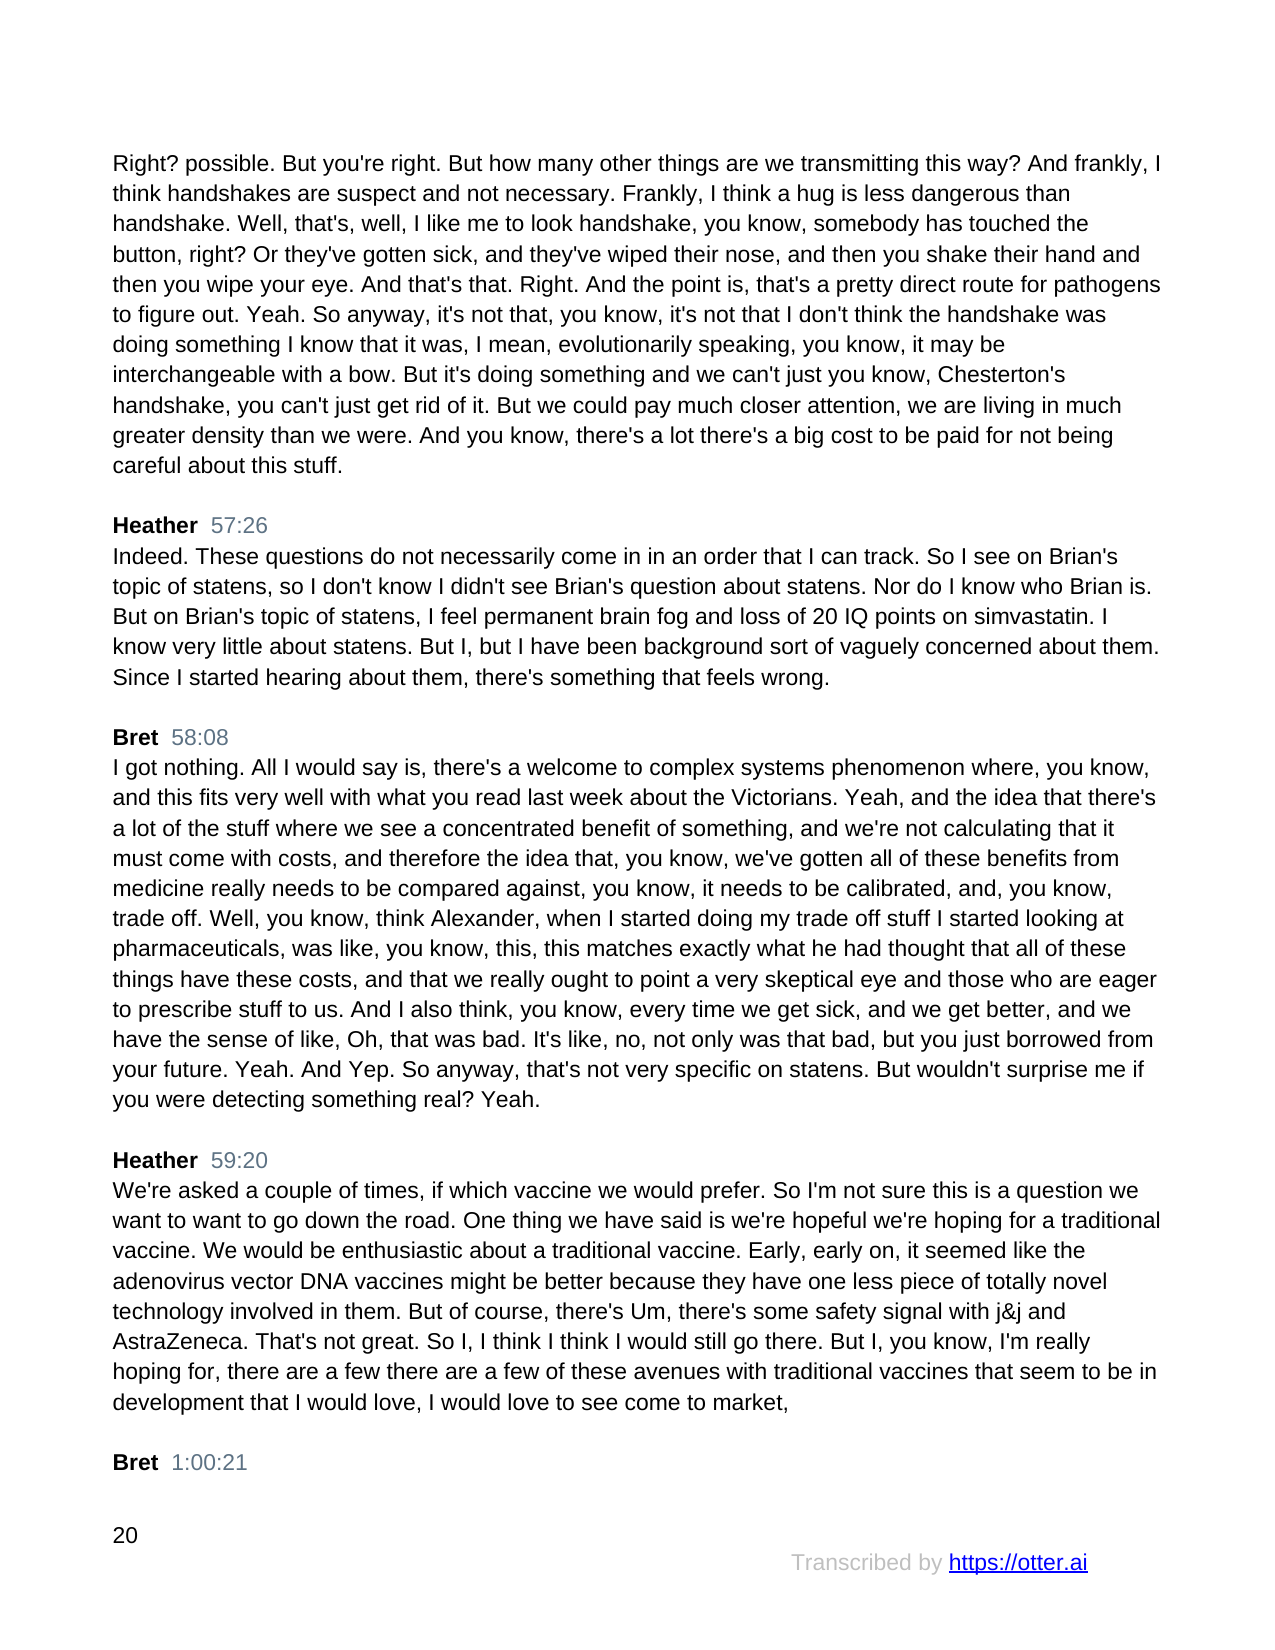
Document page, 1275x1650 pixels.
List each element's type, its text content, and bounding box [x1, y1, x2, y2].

text Bret 58:08 [112, 724, 1162, 750]
text Bret 1:00:21 [112, 1449, 1162, 1475]
text Indeed. These questions do not necessarily come in in an order that I can track. So I see on Brian's topic of statens, so I don't know I didn't see Brian's question about statens. Nor do I know who Brian is. But on Brian's topic of statens, I feel permanent brain fog and loss of 20 IQ points on simvastatin. I know very little about statens. But I, but I have been background sort of vaguely concerned about them. Since I started hearing about them, there's something that feels wrong. [112, 543, 1162, 690]
text I got nothing. All I would say is, there's a welcome to complex systems phenomenon where, you know, and this fits very well with what you read last week about the Victorians. Yeah, and the idea that there's a lot of the stuff where we see a concentrated benefit of something, and we're not calculating that it must come with costs, and therefore the idea that, you know, we've gotten all of these benefits from medicine really needs to be compared against, you know, it needs to be calibrated, and, you know, trade off. Well, you know, think Alexander, when I started doing my trade off stuff I started looking at pharmaceuticals, was like, you know, this, this matches exactly what he had thought that all of these things have these costs, and that we really ought to point a very skeptical eye and those who are eager to prescribe stuff to us. And I also think, you know, every time we get sick, and we get better, and we have the sense of like, Oh, that was bad. It's like, no, not only was that bad, but you just borrowed from your future. Yeah. And Yep. So anyway, that's not very specific on statens. But wouldn't surprise me if you were detecting something real? Yeah. [112, 754, 1162, 1113]
text Heather 57:26 [112, 512, 1162, 539]
text We're asked a couple of times, if which vaccine we would prefer. So I'm not sure this is a question we want to want to go down the road. One thing we have said is we're hopeful we're hoping for a traditional vaccine. We would be enthusiastic about a traditional vaccine. Early, early on, it seemed like the adenovirus vector DNA vaccines might be better because they have one less piece of totally novel technology involved in them. But of course, there's Um, there's some safety signal with j&j and AstraZeneca. That's not great. So I, I think I think I would still go there. But I, you know, I'm really hoping for, there are a few there are a few of these avenues with traditional vaccines that seem to be in development that I would love, I would love to see come to market, [112, 1177, 1162, 1415]
text Right? possible. But you're right. But how many other things are we transmitting this way? And frankly, I think handshakes are suspect and not necessary. Frankly, I think a hug is less dangerous than handshake. Well, that's, well, I like me to look handshake, you know, somebody has touched the button, right? Or they've gotten sick, and they've wiped their nose, and then you shake their hand and then you wipe your eye. And that's that. Right. And the point is, that's a pretty direct route for pathogens to figure out. Yeah. So anyway, it's not that, you know, it's not that I don't think the handshake was doing something I know that it was, I mean, evolutionarily speaking, you know, it may be interchangeable with a bow. But it's doing something and we can't just you know, Chesterton's handshake, you can't just get rid of it. But we could pay much closer attention, we are living in much greater density than we were. And you know, there's a lot there's a big cost to be paid for not being careful about this stuff. [112, 150, 1162, 478]
text Heather 59:20 [112, 1147, 1162, 1173]
